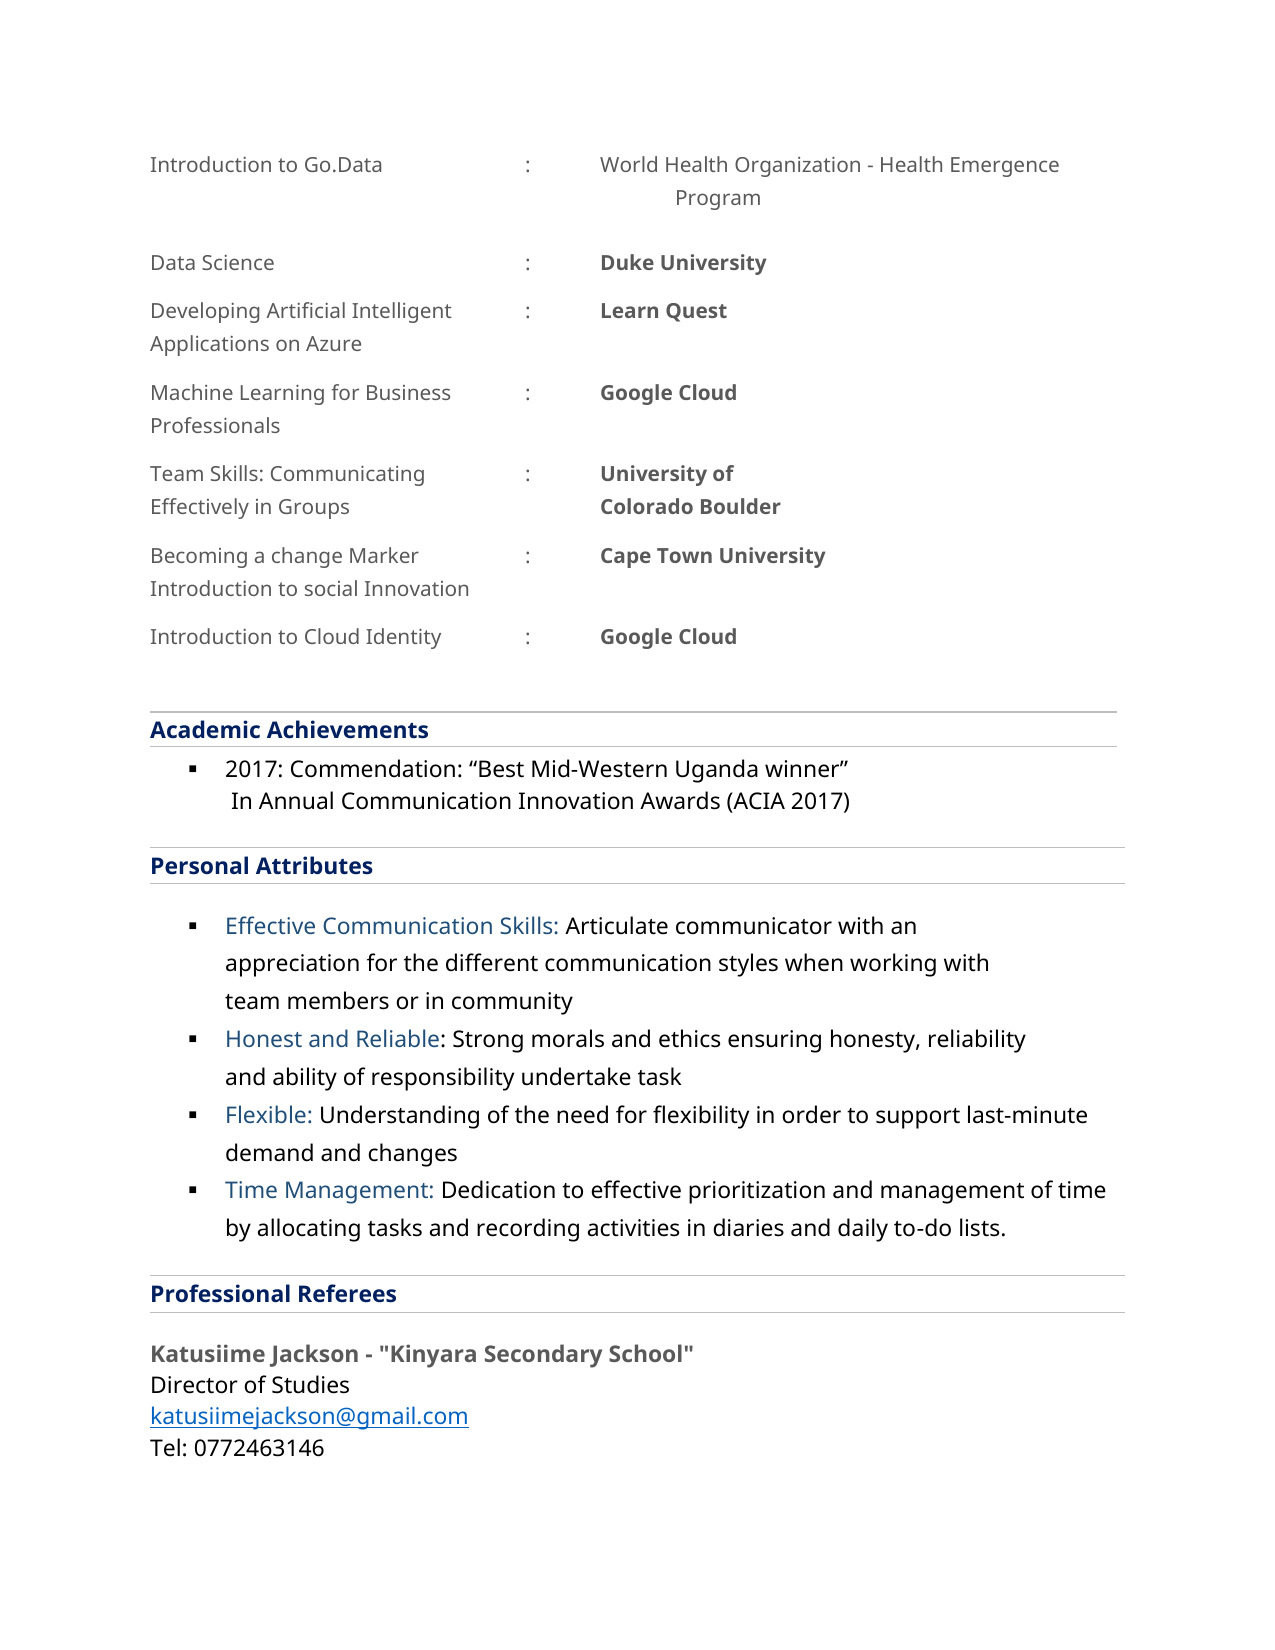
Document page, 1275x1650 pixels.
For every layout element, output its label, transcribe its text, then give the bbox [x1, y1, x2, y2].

text katusiimejackson@gmail.com [150, 1400, 1125, 1432]
text Becoming a change Marker : Cape Town University [150, 541, 1125, 569]
list In Annual Communication Innovation Awards (ACIA 2017) [225, 784, 1125, 816]
text Effectively in Groups Colorado Boulder [150, 492, 1125, 521]
text Professional Referees [150, 1276, 1125, 1312]
list 2017: Commendation: “Best Mid-Western Uganda winner” [187, 753, 1125, 784]
text Introduction to social Innovation [150, 574, 1125, 602]
text Machine Learning for Business : Google Cloud [150, 378, 1125, 407]
text Developing Artificial Intelligent : Learn Quest [150, 297, 1125, 325]
text Introduction to Go.Data : World Health Organization - Health Emergence Program [150, 150, 1125, 211]
text Team Skills: Communicating : University of [150, 459, 1125, 488]
text Data Science : Duke University [150, 248, 1125, 276]
text Tel: 0772463146 [150, 1432, 1125, 1463]
text Applications on Azure [150, 329, 1125, 358]
list Honest and Reliable: Strong morals and ethics ensuring honesty, reliability and ability of responsibility undertake task [187, 1023, 1033, 1092]
text Academic Achievements [150, 713, 1117, 746]
text Professionals [150, 411, 1125, 439]
text Director of Studies [150, 1369, 1125, 1400]
text Katusiime Jackson - "Kinyara Secondary School" [150, 1338, 1125, 1369]
list Flexible: Understanding of the need for flexibility in order to support last-minute demand and changes [187, 1099, 1123, 1168]
list Effective Communication Skills: Articulate communicator with an appreciation for the different communication styles when working with team members or in community [187, 909, 1033, 1016]
text Personal Attributes [150, 848, 1125, 883]
list Time Management: Dedication to effective prioritization and management of time by allocating tasks and recording activities in diaries and daily to‐do lists. [187, 1174, 1117, 1243]
text Introduction to Cloud Identity : Google Cloud [150, 622, 1125, 651]
